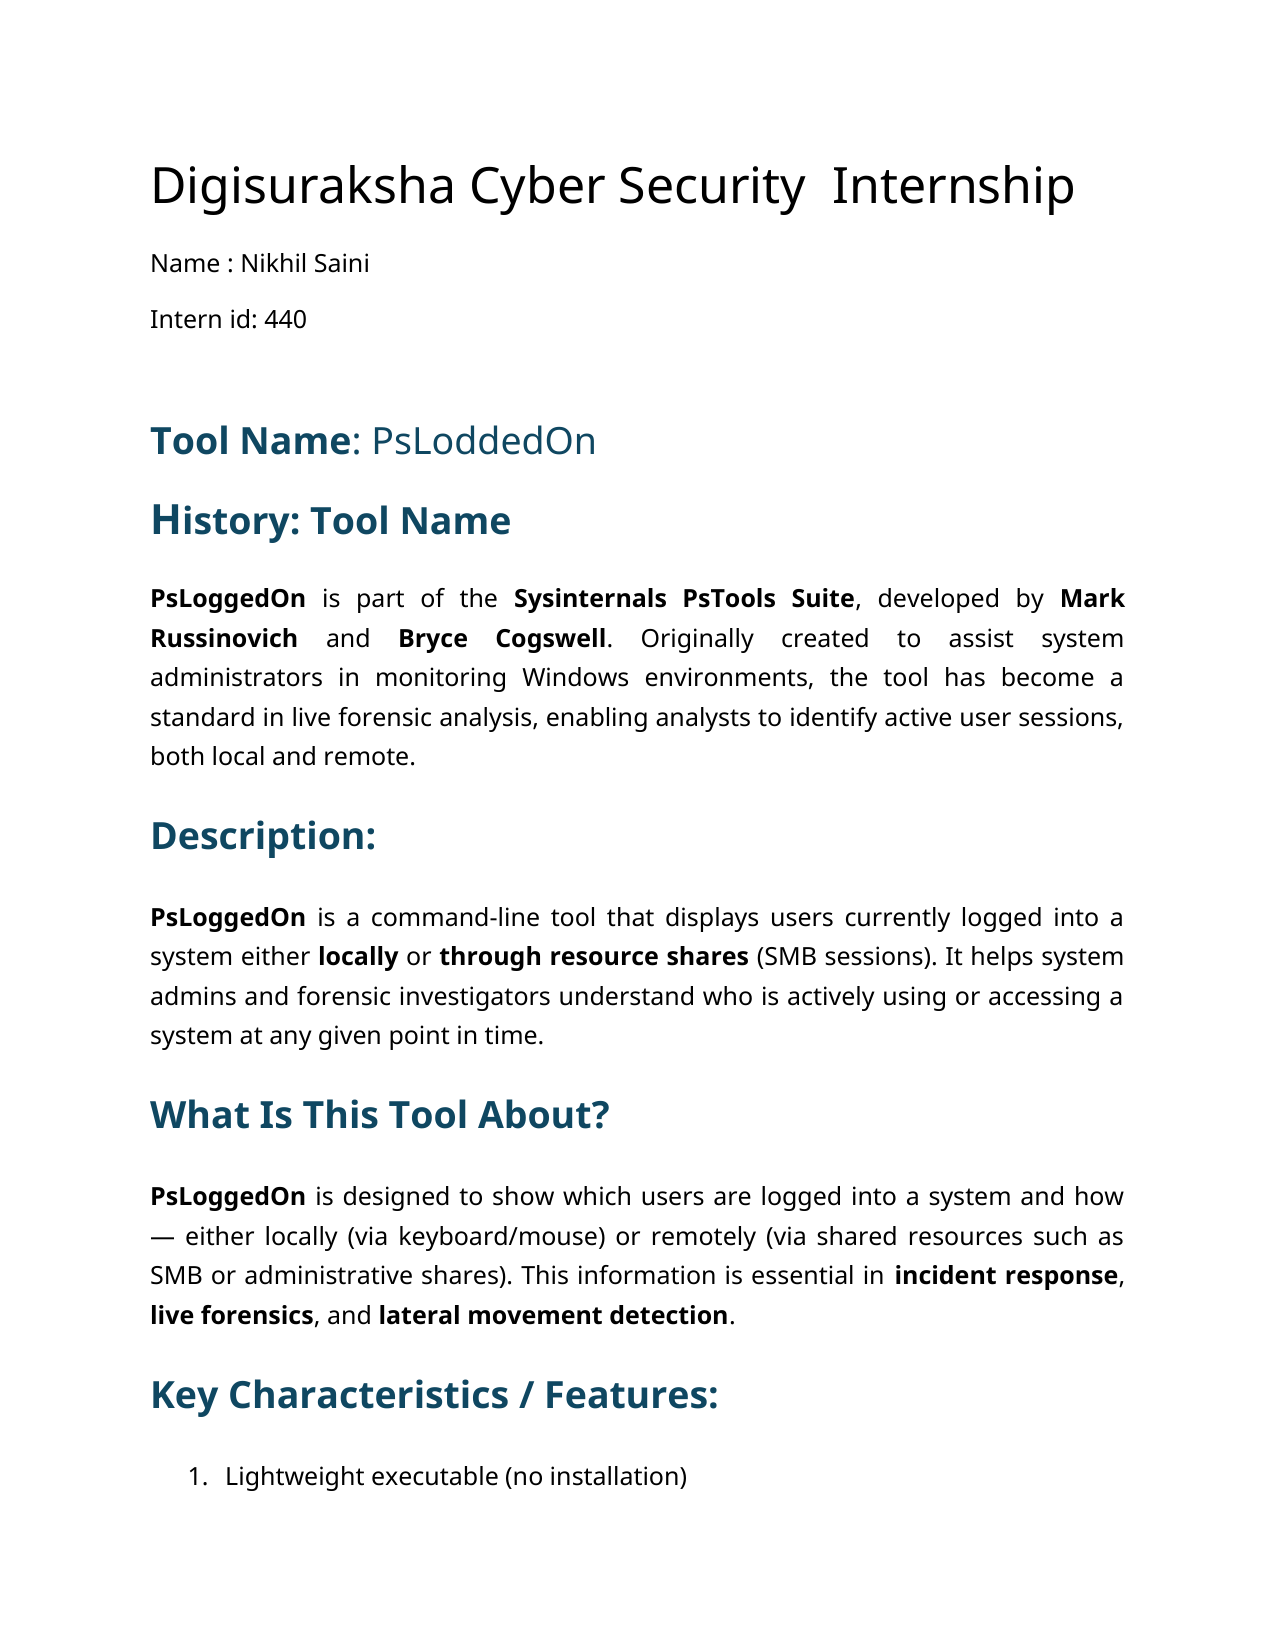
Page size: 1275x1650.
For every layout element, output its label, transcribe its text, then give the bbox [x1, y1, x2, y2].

text PsLoggedOn is part of the Sysinternals PsTools Suite, developed by Mark Russinovich and Bryce Cogswell. Originally created to assist system administrators in monitoring Windows environments, the tool has become a standard in live forensic analysis, enabling analysts to identify active user sessions, both local and remote. [150, 581, 1125, 773]
list Lightweight executable (no installation) [187, 1458, 1125, 1492]
subtitle What Is This Tool About? [150, 1089, 1125, 1140]
subtitle History: Tool Name [150, 490, 1125, 547]
text PsLoggedOn is a command-line tool that displays users currently logged into a system either locally or through resource shares (SMB sessions). It helps system admins and forensic investigators understand who is actively using or accessing a system at any given point in time. [150, 899, 1125, 1052]
text PsLoggedOn is designed to show which users are logged into a system and how — either locally (via keyboard/mouse) or remotely (via shared resources such as SMB or administrative shares). This information is essential in incident response, live forensics, and lateral movement detection. [150, 1179, 1125, 1331]
subtitle Key Characteristics / Features: [150, 1368, 1125, 1419]
text Digisuraksha Cyber Security Internship [150, 150, 1125, 218]
text Intern id: 440 [150, 302, 1125, 336]
text Name : Nikhil Saini [150, 246, 1125, 280]
subtitle Tool Name: PsLoddedOn [150, 414, 1125, 465]
subtitle Description: [150, 809, 1125, 860]
